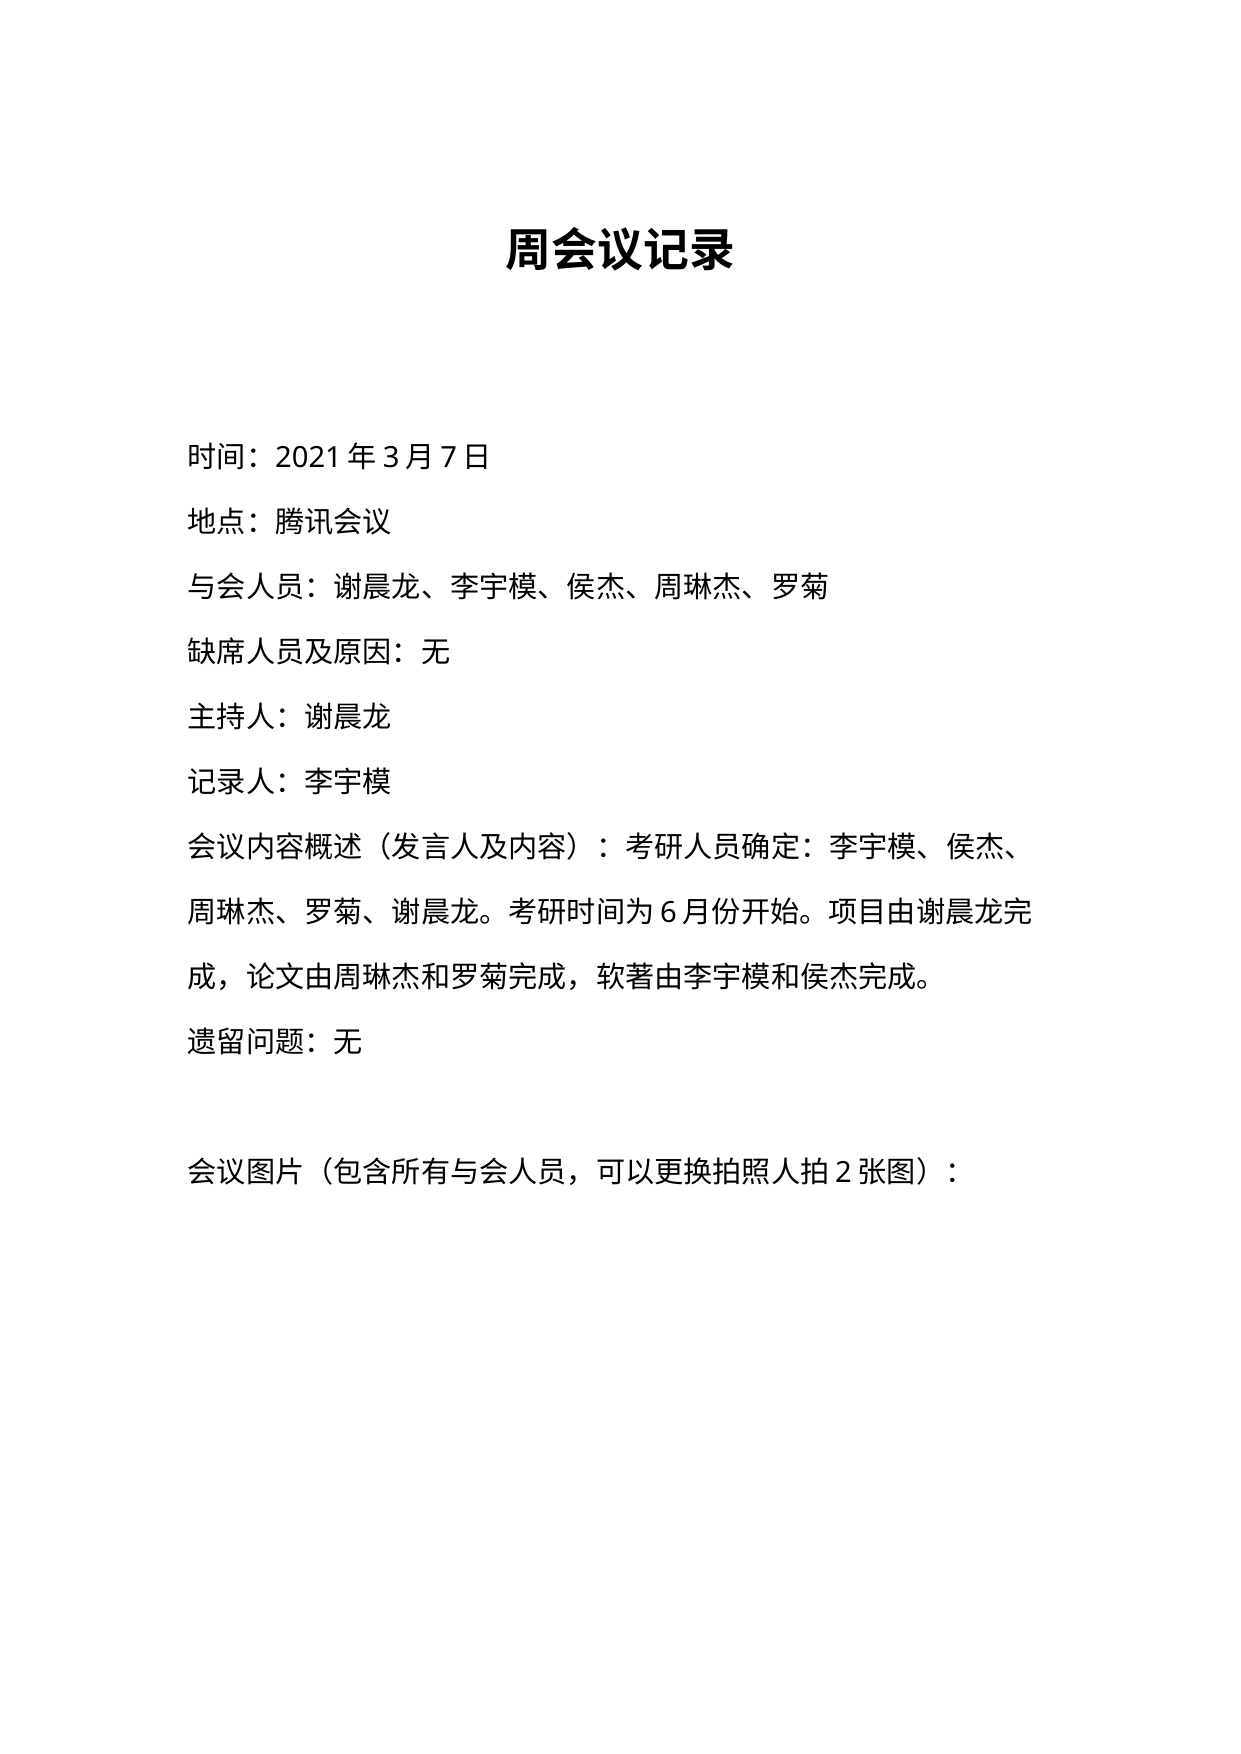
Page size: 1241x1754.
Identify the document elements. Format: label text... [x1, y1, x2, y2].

text 记录人：李宇模 [187, 747, 1053, 812]
text 遗留问题：无 [187, 1007, 1053, 1072]
text 缺席人员及原因：无 [187, 617, 1053, 682]
text 会议图片（包含所有与会人员，可以更换拍照人拍2张图）： [187, 1137, 1053, 1202]
text 主持人：谢晨龙 [187, 682, 1053, 747]
text 地点：腾讯会议 [187, 487, 1053, 552]
text 时间：2021年3月7日 [187, 422, 1053, 487]
text 会议内容概述（发言人及内容）：考研人员确定：李宇模、侯杰、周琳杰、罗菊、谢晨龙。考研时间为6月份开始。项目由谢晨龙完成，论文由周琳杰和罗菊完成，软著由李宇模和侯杰完成。 [187, 812, 1053, 1007]
text 与会人员：谢晨龙、李宇模、侯杰、周琳杰、罗菊 [187, 552, 1053, 617]
subtitle 周会议记录 [187, 197, 1053, 295]
